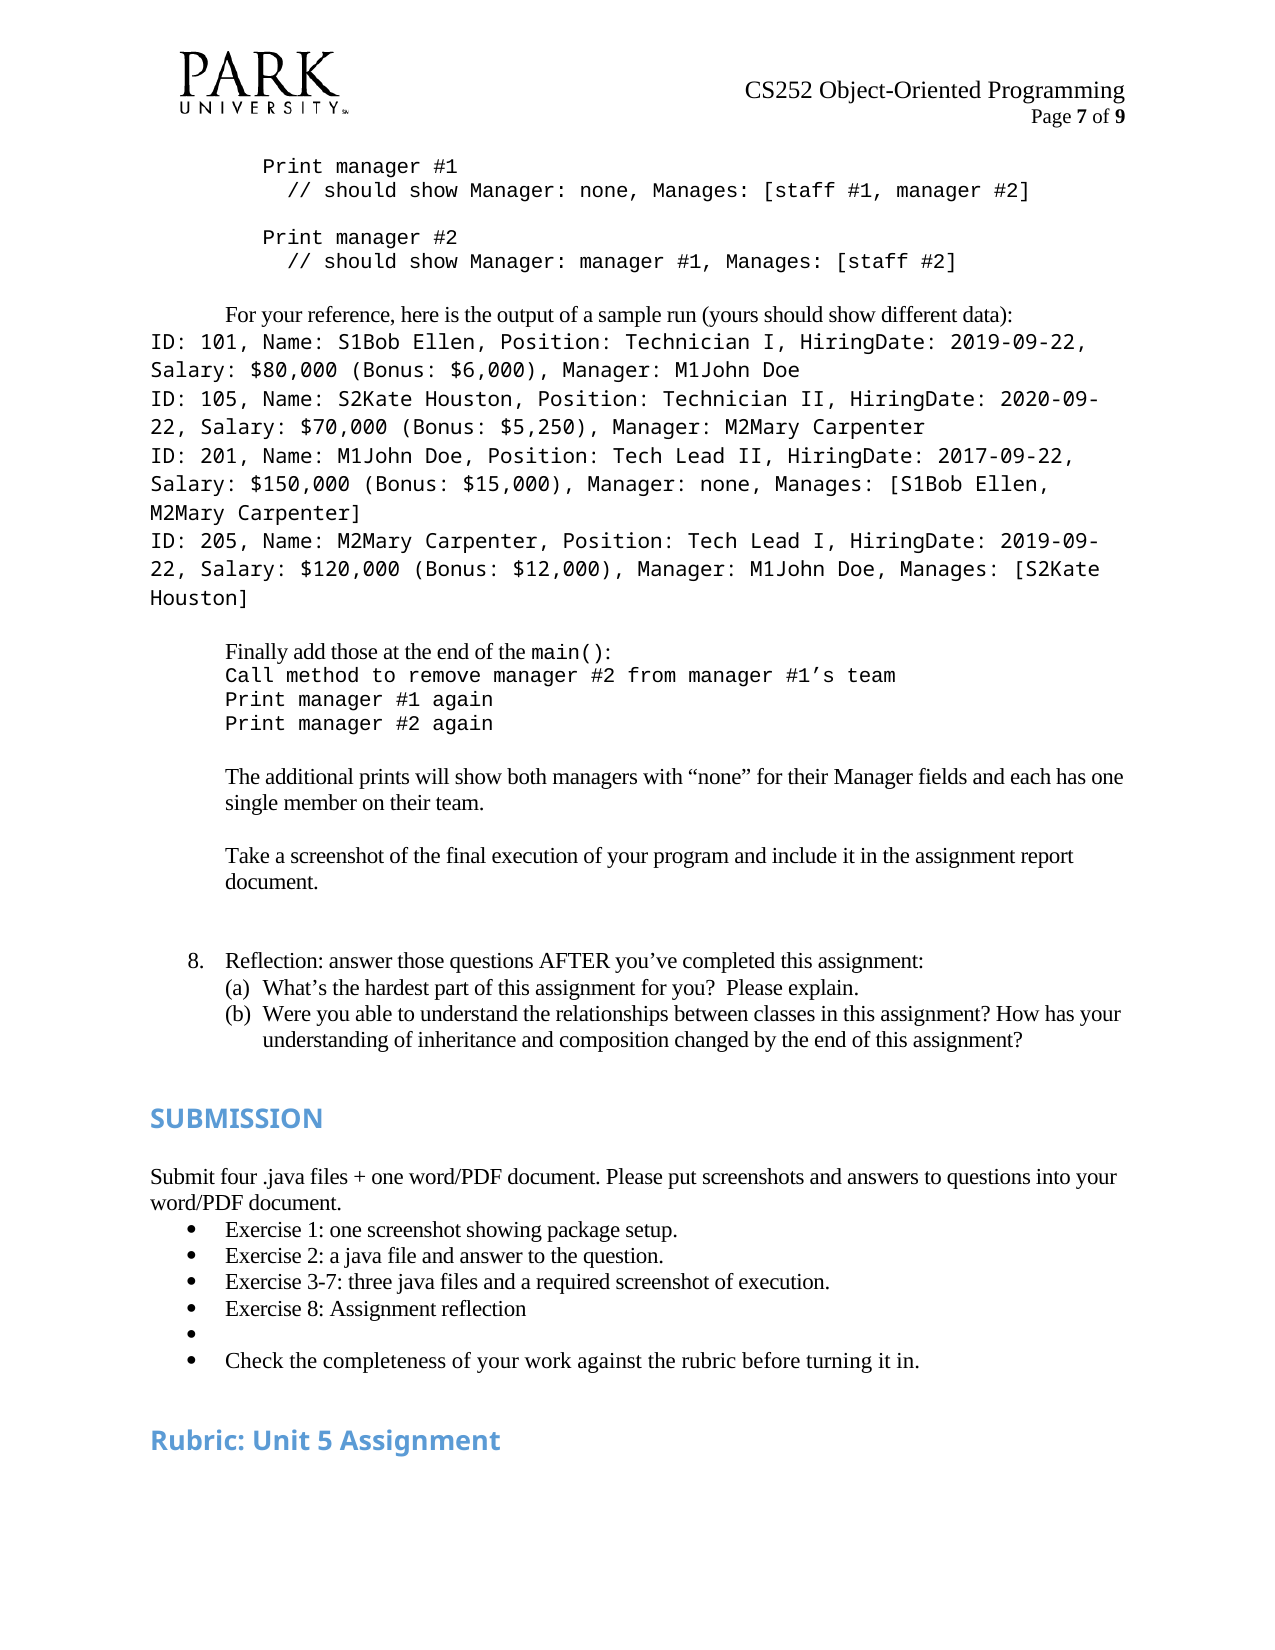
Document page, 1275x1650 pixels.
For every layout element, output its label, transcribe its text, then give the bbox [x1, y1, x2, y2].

list Print manager #1 [262, 156, 1125, 180]
list // should show Manager: none, Manages: [staff #1, manager #2] [262, 180, 1125, 203]
list Reflection: answer those questions AFTER you’ve completed this assignment: [187, 947, 1125, 973]
list // should show Manager: manager #1, Manages: [staff #2] [262, 251, 1125, 274]
list Finally add those at the end of the main(): [225, 638, 1125, 665]
list ID: 201, Name: M1John Doe, Position: Tech Lead II, HiringDate: 2017-09-22, Salary: $150,000 (Bonus: $15,000), Manager: none, Manages: [S1Bob Ellen, M2Mary Carpenter] [150, 441, 1125, 526]
picture [179, 51, 349, 114]
list ID: 101, Name: S1Bob Ellen, Position: Technician I, HiringDate: 2019-09-22, Salary: $80,000 (Bonus: $6,000), Manager: M1John Doe [150, 327, 1125, 384]
list Print manager #2 [262, 227, 1125, 251]
subtitle SUBMISSION [150, 1100, 1125, 1137]
list Print manager #1 again [225, 689, 1125, 713]
list The additional prints will show both managers with “none” for their Manager fields and each has one single member on their team. [225, 763, 1125, 815]
list Exercise 1: one screenshot showing package setup. [187, 1216, 1125, 1242]
list Were you able to understand the relationships between classes in this assignment? How has your understanding of inheritance and composition changed by the end of this assignment? [225, 1000, 1125, 1053]
list Call method to remove manager #2 from manager #1’s team [225, 665, 1125, 689]
list Print manager #2 again [225, 713, 1125, 736]
list What’s the hardest part of this assignment for you? Please explain. [225, 973, 1125, 1000]
list ID: 205, Name: M2Mary Carpenter, Position: Tech Lead I, HiringDate: 2019-09-22, Salary: $120,000 (Bonus: $12,000), Manager: M1John Doe, Manages: [S2Kate Houston] [150, 526, 1125, 611]
list Take a screenshot of the final execution of your program and include it in the assignment report document. [225, 842, 1125, 894]
list Exercise 8: Assignment reflection [187, 1295, 1125, 1321]
subtitle Rubric: Unit 5 Assignment [150, 1421, 1125, 1458]
text Submit four .java files + one word/PDF document. Please put screenshots and answers to questions into your word/PDF document. [150, 1163, 1125, 1216]
list Exercise 2: a java file and answer to the question. [187, 1242, 1125, 1268]
list Check the completeness of your work against the rubric before turning it in. [187, 1347, 1125, 1374]
list ID: 105, Name: S2Kate Houston, Position: Technician II, HiringDate: 2020-09-22, Salary: $70,000 (Bonus: $5,250), Manager: M2Mary Carpenter [150, 384, 1125, 441]
list Exercise 3-7: three java files and a required screenshot of execution. [187, 1268, 1125, 1295]
text For your reference, here is the output of a sample run (yours should show different data): [225, 301, 1125, 327]
